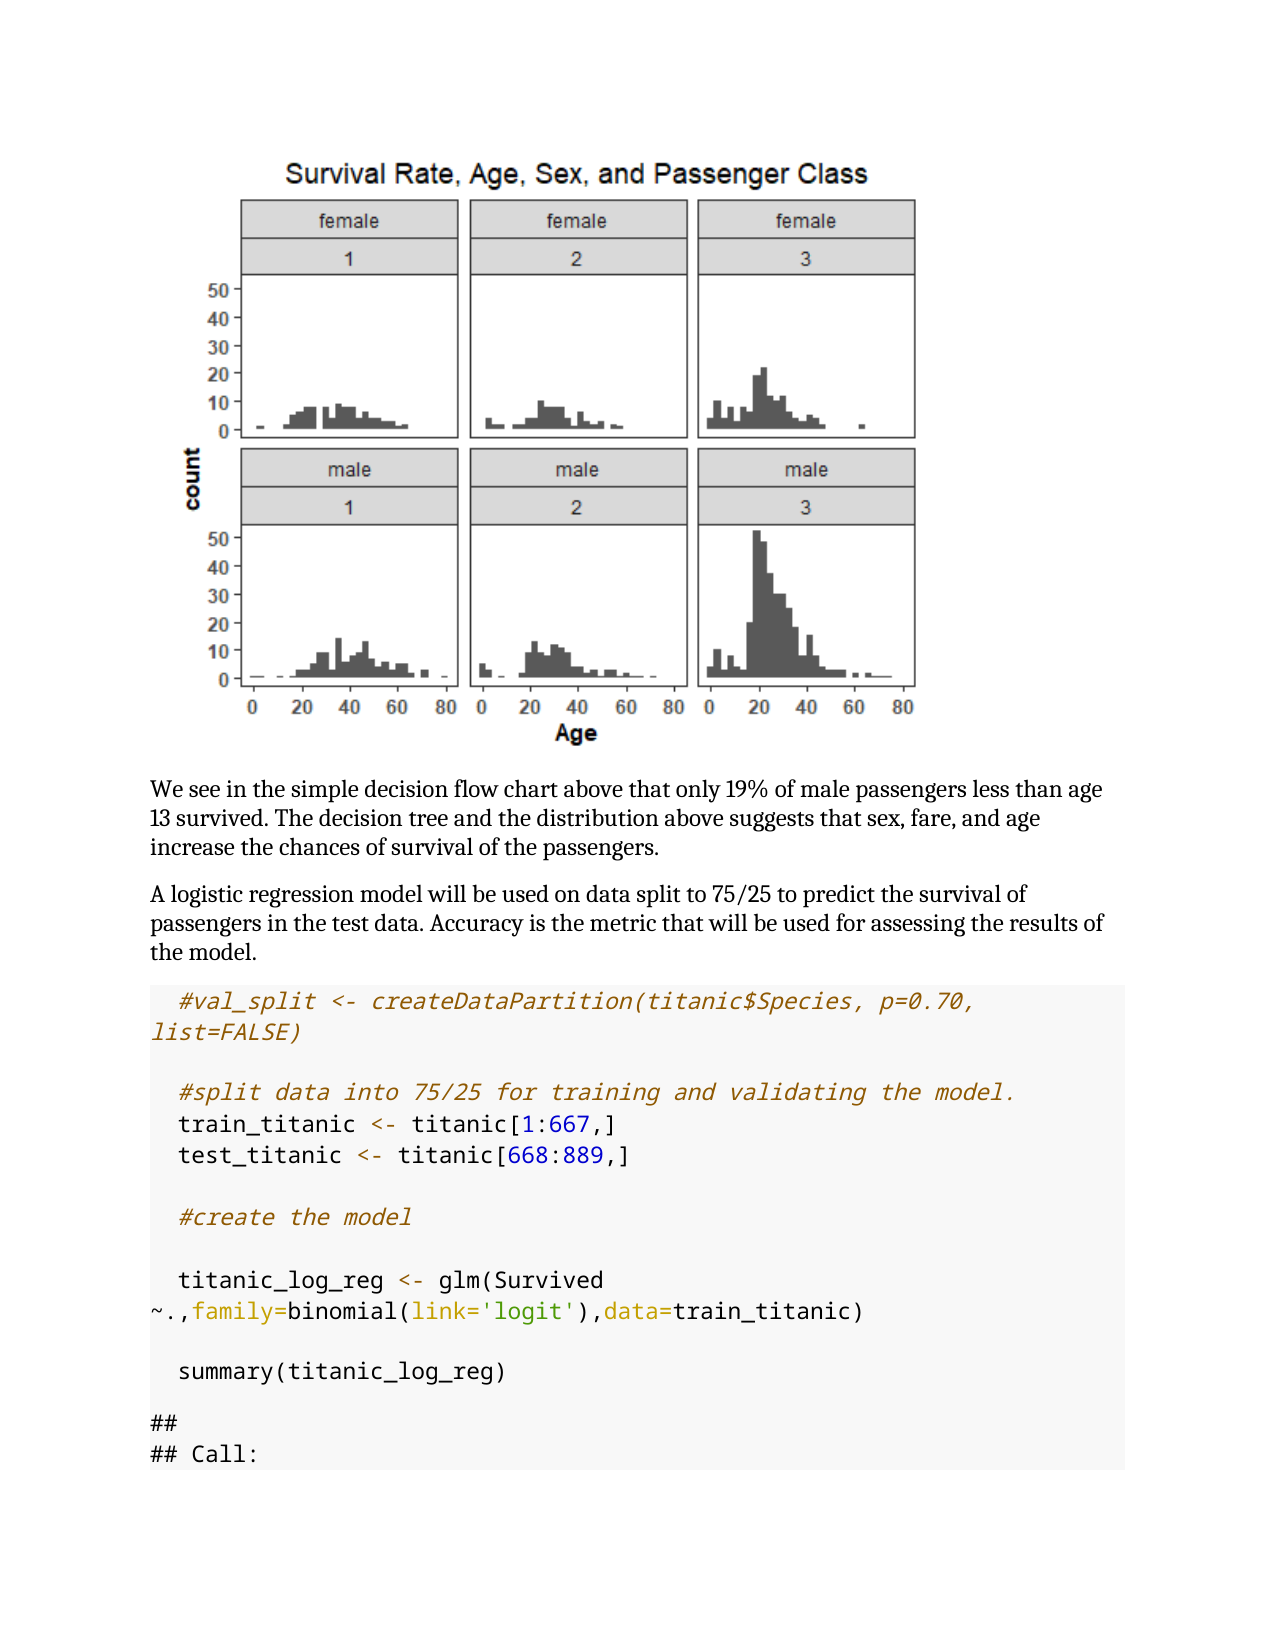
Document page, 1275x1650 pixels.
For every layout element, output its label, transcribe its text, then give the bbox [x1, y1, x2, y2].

text We see in the simple decision flow chart above that only 19% of male passengers less than age 13 survived. The decision tree and the distribution above suggests that sex, fare, and age increase the chances of survival of the passengers. [150, 775, 1125, 861]
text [150, 1407, 1125, 1470]
picture [168, 150, 927, 757]
text A logistic regression model will be used on data split to 75/25 to predict the survival of passengers in the test data. Accuracy is the metric that will be used for assessing the results of the model. [150, 880, 1125, 966]
text #val_split <- createDataPartition(titanic$Species, p=0.70, list=FALSE) #split data into 75/25 for training and validating the model. train_titanic <- titanic[1:667,] test_titanic <- titanic[668:889,] #create the model titanic_log_reg <- glm(Survived ~.,family=binomial(link='logit'),data=train_titanic) summary(titanic_log_reg) [150, 985, 1125, 1386]
